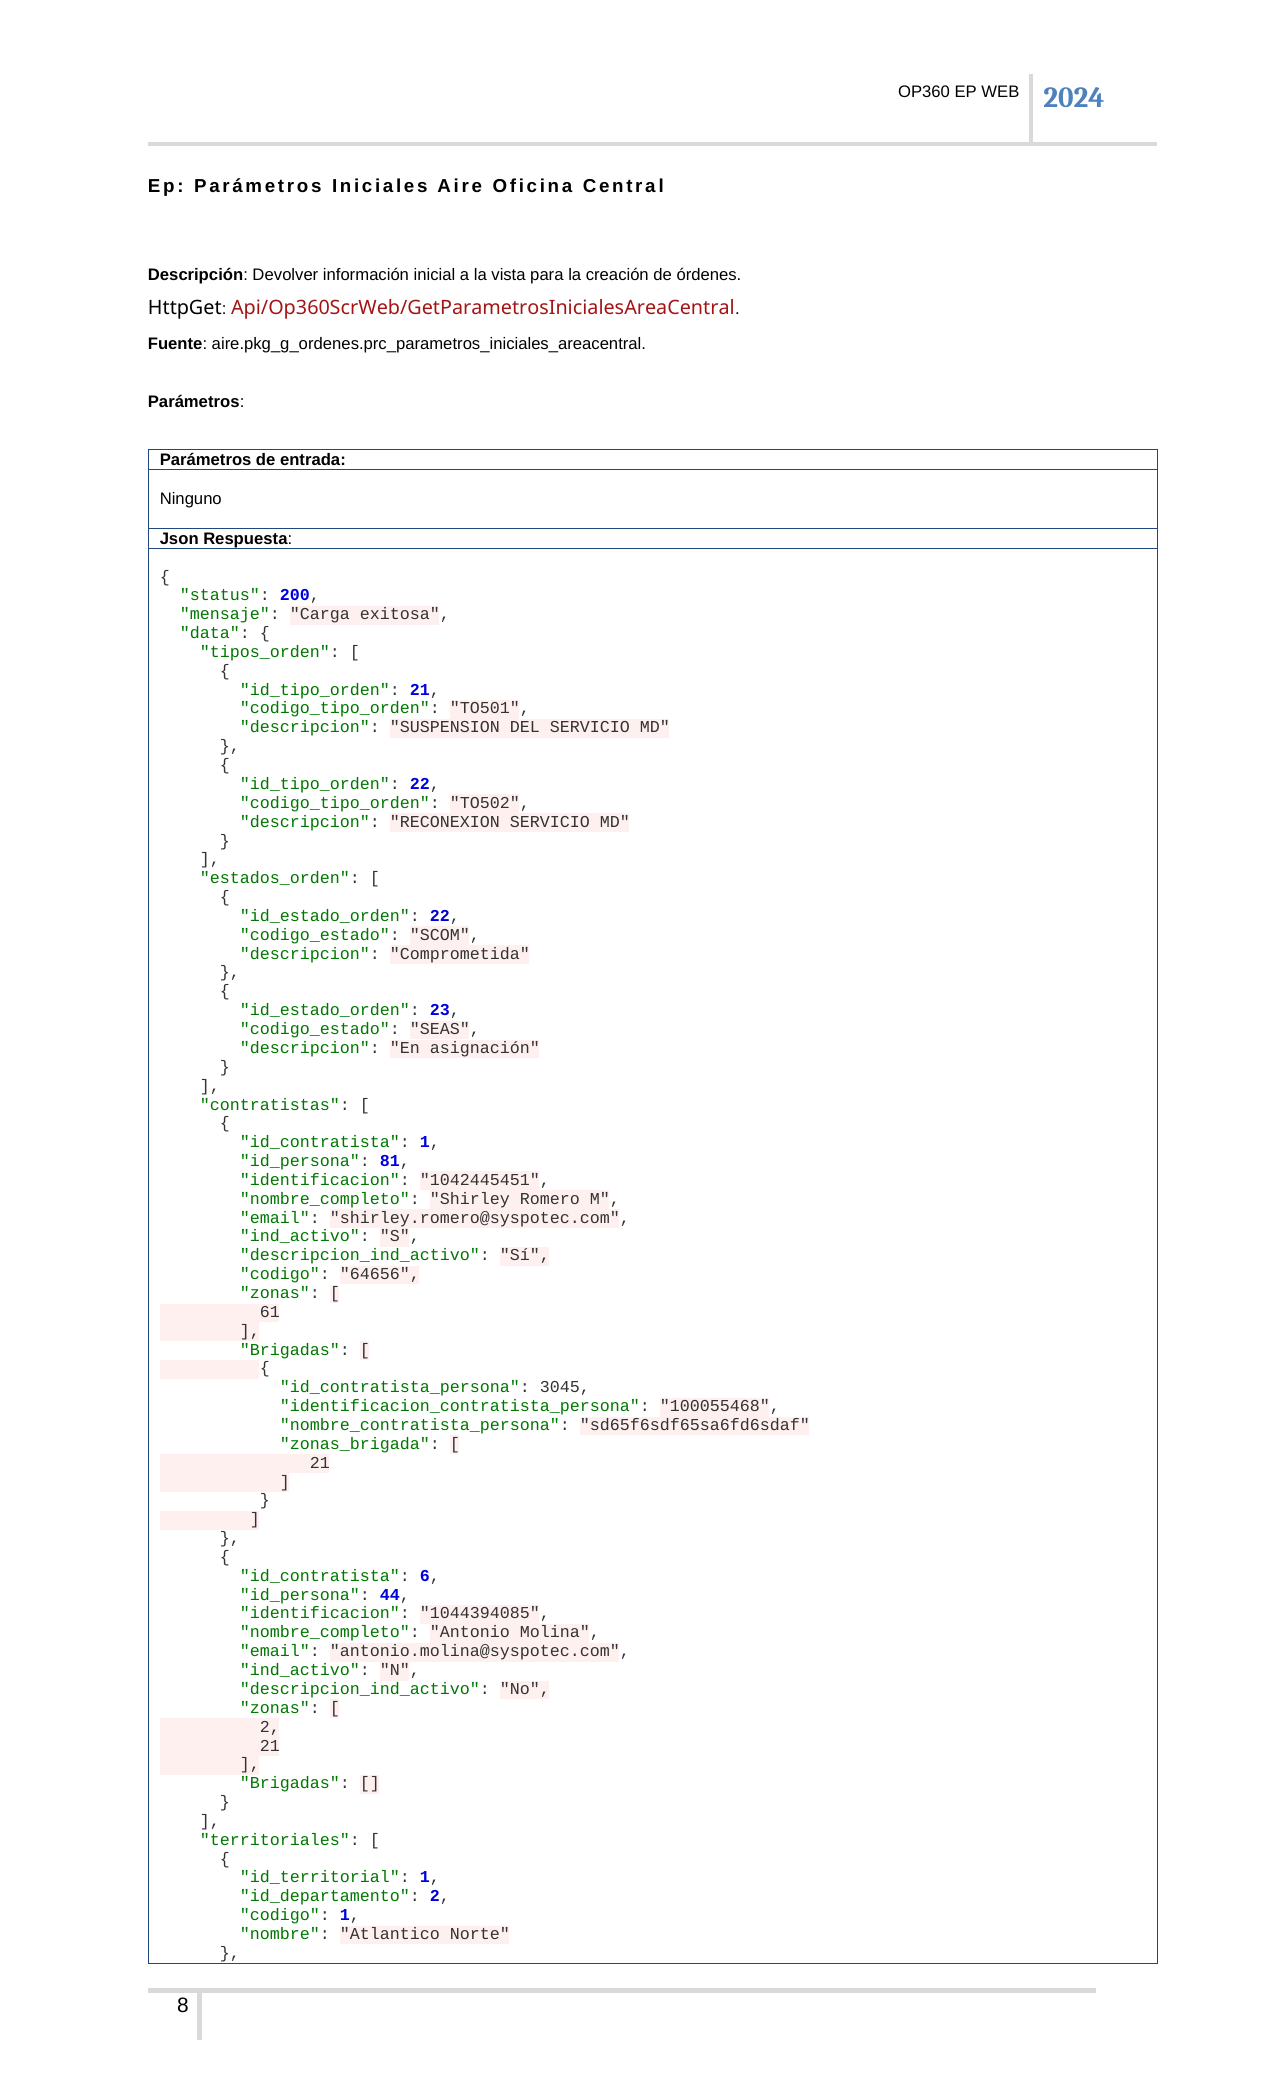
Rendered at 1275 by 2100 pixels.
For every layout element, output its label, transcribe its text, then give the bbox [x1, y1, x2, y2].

list Ep: Parámetros Iniciales Aire Oficina Central [148, 175, 1157, 197]
table_header Parámetros de entrada: [149, 450, 1157, 469]
table_cell Json Respuesta: [149, 529, 1157, 548]
text Descripción: Devolver información inicial a la vista para la creación de órdenes. [148, 265, 1157, 284]
text Fuente: aire.pkg_g_ordenes.prc_parametros_iniciales_areacentral. [148, 334, 1157, 353]
table_cell Ninguno [149, 470, 1157, 528]
text Parámetros: [148, 391, 1157, 411]
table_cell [149, 549, 1157, 1963]
text HttpGet: Api/Op360ScrWeb/GetParametrosInicialesAreaCentral. [148, 293, 1157, 321]
